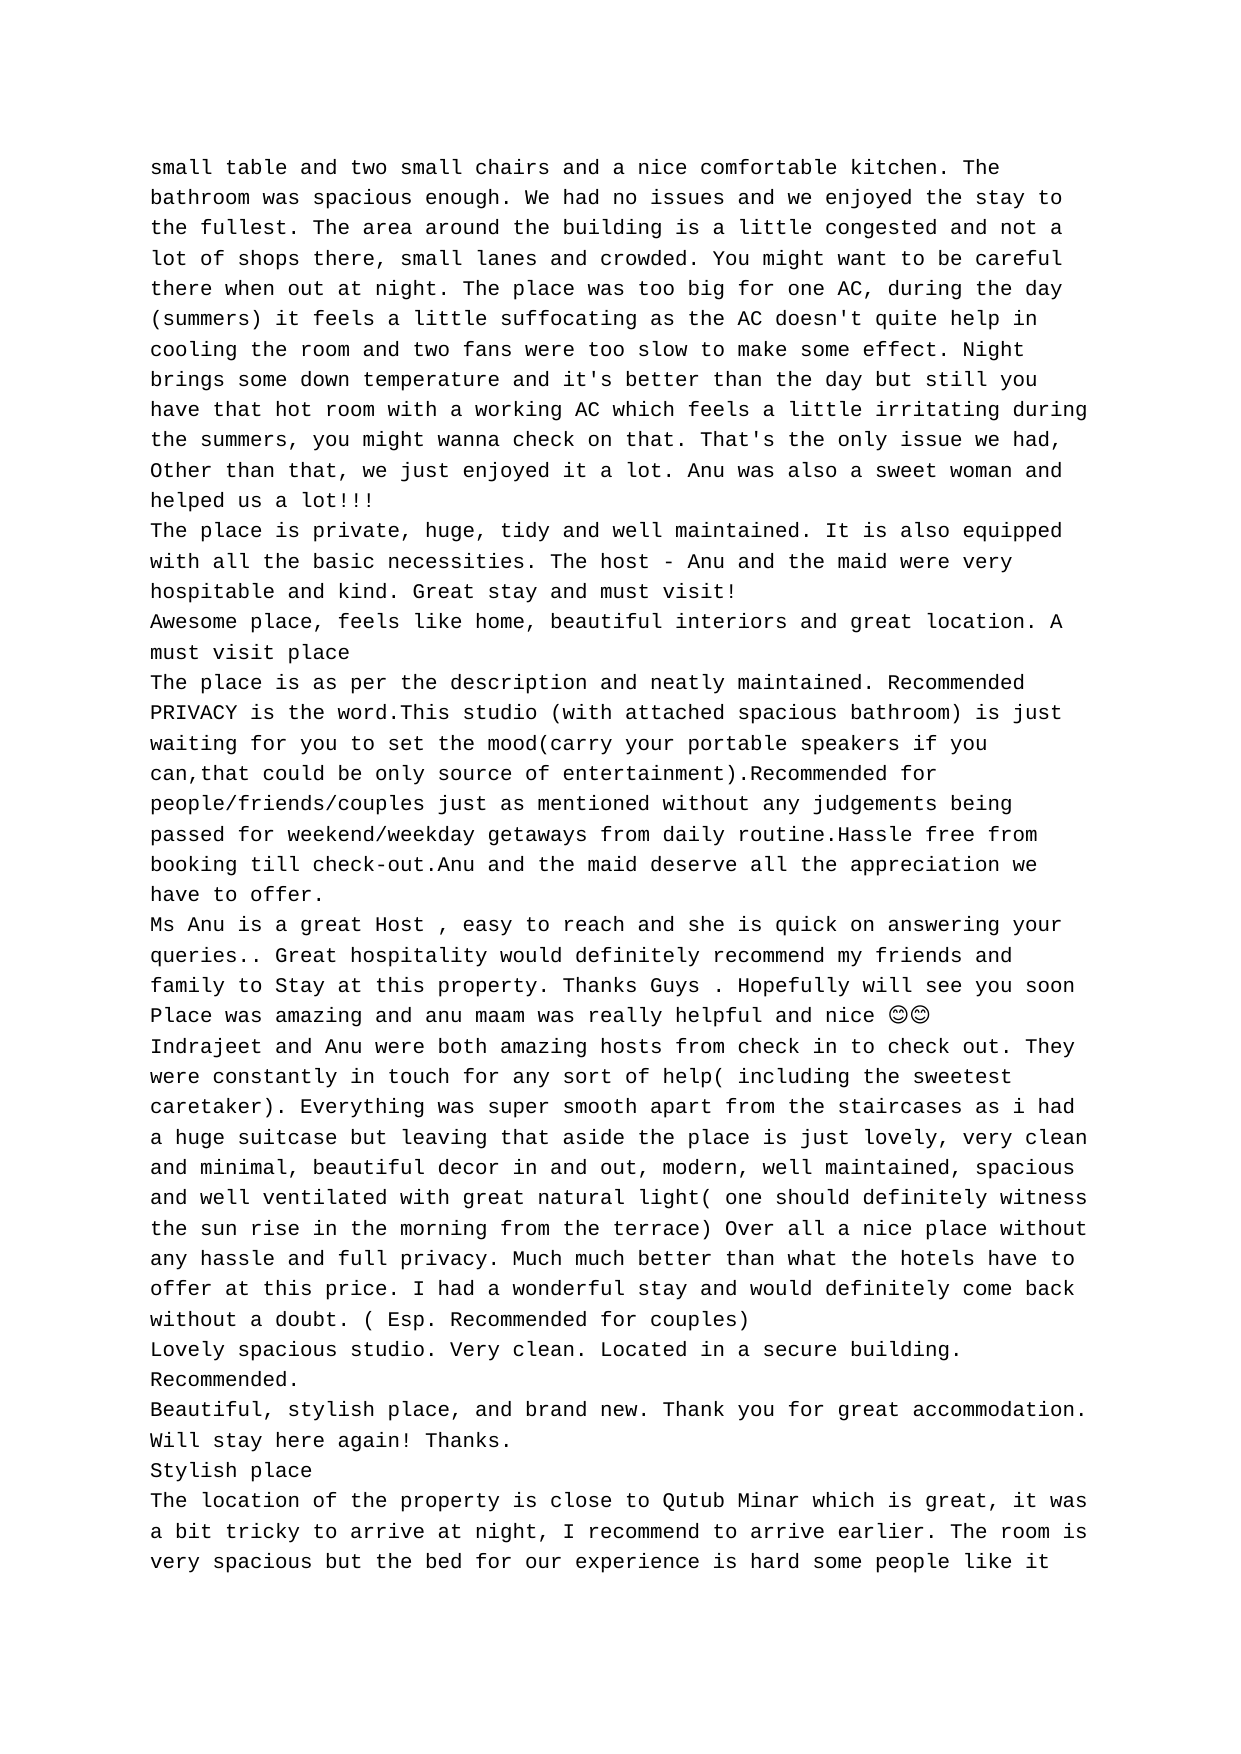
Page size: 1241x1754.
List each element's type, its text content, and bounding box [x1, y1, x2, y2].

text Awesome place, feels like home, beautiful interiors and great location. A must visit place [150, 605, 1090, 665]
text The place is private, huge, tidy and well maintained. It is also equipped with all the basic necessities. The host - Anu and the maid were very hospitable and kind. Great stay and must visit! [150, 514, 1090, 605]
text Place was amazing and anu maam was really helpful and nice 😊😊 [150, 999, 1090, 1029]
text Beautiful, stylish place, and brand new. Thank you for great accommodation. Will stay here again! Thanks. [150, 1393, 1090, 1453]
text The place is as per the description and neatly maintained. Recommended [150, 665, 1090, 696]
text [150, 1484, 1090, 1575]
text Lovely spacious studio. Very clean. Located in a secure building. Recommended. [150, 1332, 1090, 1393]
text Indrajeet and Anu were both amazing hosts from check in to check out. They were constantly in touch for any sort of help( including the sweetest caretaker). Everything was super smooth apart from the staircases as i had a huge suitcase but leaving that aside the place is just lovely, very clean and minimal, beautiful decor in and out, modern, well maintained, spacious and well ventilated with great natural light( one should definitely witness the sun rise in the morning from the terrace) Over all a nice place without any hassle and full privacy. Much much better than what the hotels have to offer at this price. I had a wonderful stay and would definitely come back without a doubt. ( Esp. Recommended for couples) [150, 1029, 1090, 1332]
text PRIVACY is the word.This studio (with attached spacious bathroom) is just waiting for you to set the mood(carry your portable speakers if you can,that could be only source of entertainment).Recommended for people/friends/couples just as mentioned without any judgements being passed for weekend/weekday getaways from daily routine.Hassle free from booking till check-out.Anu and the maid deserve all the appreciation we have to offer. [150, 696, 1090, 908]
text Stylish place [150, 1453, 1090, 1484]
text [150, 150, 1090, 514]
text Ms Anu is a great Host , easy to reach and she is quick on answering your queries.. Great hospitality would definitely recommend my friends and family to Stay at this property. Thanks Guys . Hopefully will see you soon [150, 908, 1090, 999]
